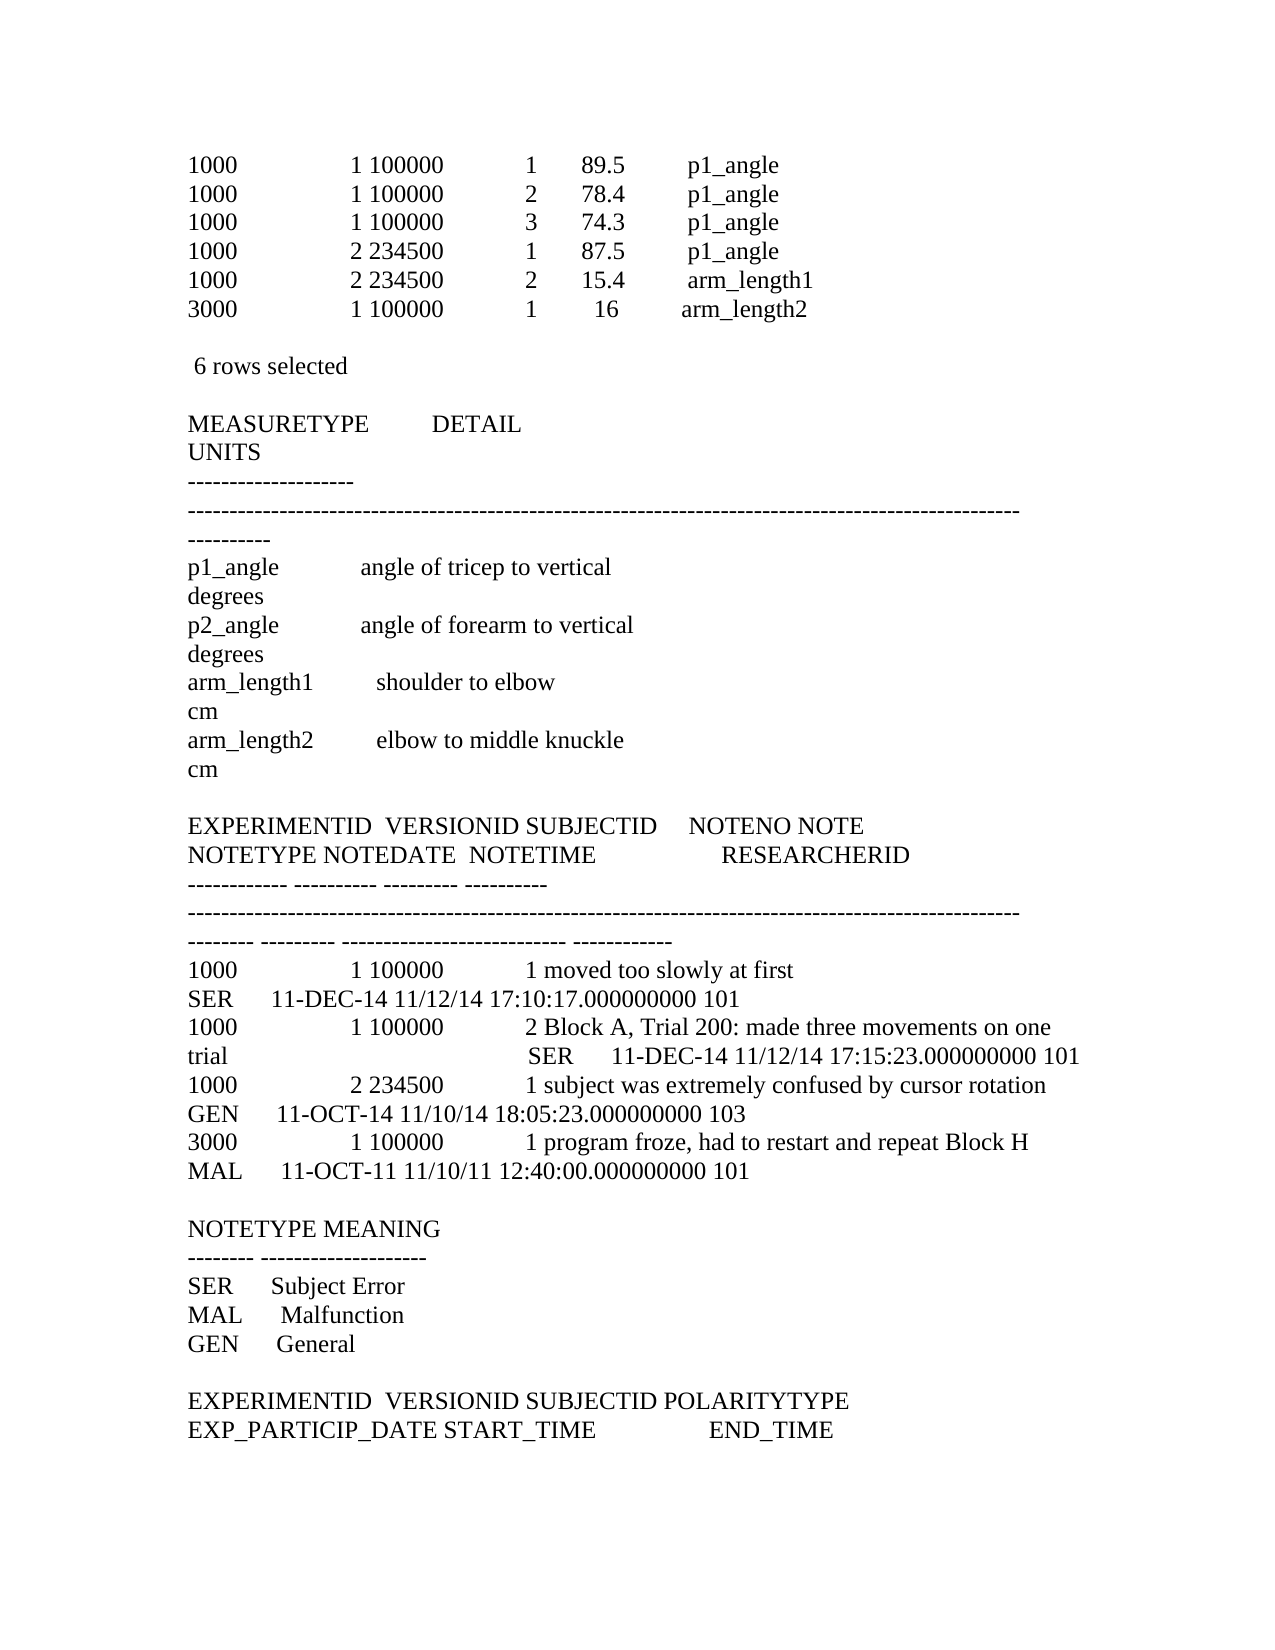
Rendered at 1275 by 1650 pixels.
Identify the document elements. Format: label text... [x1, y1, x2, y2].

text -------- -------------------- [187, 1242, 1087, 1271]
text EXPERIMENTID VERSIONID SUBJECTID NOTENO NOTE NOTETYPE NOTEDATE NOTETIME RESEARCHERID [187, 811, 1087, 869]
text 1000 1 100000 1 89.5 p1_angle [187, 150, 1087, 179]
text 1000 2 234500 1 87.5 p1_angle [187, 236, 1087, 265]
text NOTETYPE MEANING [187, 1214, 1087, 1242]
text 3000 1 100000 1 16 arm_length2 [187, 294, 1087, 322]
text GEN General [187, 1329, 1087, 1357]
text ------------ ---------- --------- ---------- ---------------------------------------------------------------------------------------------------- -------- --------- --------------------------- ------------ [187, 869, 1087, 955]
text 1000 1 100000 2 Block A, Trial 200: made three movements on one trial SER 11-DEC-14 11/12/14 17:15:23.000000000 101 [187, 1012, 1087, 1070]
text arm_length2 elbow to middle knuckle cm [187, 725, 1087, 782]
text p1_angle angle of tricep to vertical degrees [187, 552, 1087, 610]
text arm_length1 shoulder to elbow cm [187, 667, 1087, 725]
text 3000 1 100000 1 program froze, had to restart and repeat Block H MAL 11-OCT-11 11/10/11 12:40:00.000000000 101 [187, 1127, 1087, 1185]
text 1000 1 100000 3 74.3 p1_angle [187, 207, 1087, 236]
text 6 rows selected [187, 351, 1087, 380]
text 1000 2 234500 1 subject was extremely confused by cursor rotation GEN 11-OCT-14 11/10/14 18:05:23.000000000 103 [187, 1070, 1087, 1127]
text SER Subject Error [187, 1271, 1087, 1300]
text -------------------- ---------------------------------------------------------------------------------------------------- ---------- [187, 466, 1087, 552]
text MAL Malfunction [187, 1300, 1087, 1329]
text p2_angle angle of forearm to vertical degrees [187, 610, 1087, 667]
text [187, 1386, 1087, 1444]
text 1000 2 234500 2 15.4 arm_length1 [187, 265, 1087, 294]
text 1000 1 100000 2 78.4 p1_angle [187, 179, 1087, 207]
text MEASURETYPE DETAIL UNITS [187, 409, 1087, 466]
text 1000 1 100000 1 moved too slowly at first SER 11-DEC-14 11/12/14 17:10:17.000000000 101 [187, 955, 1087, 1012]
